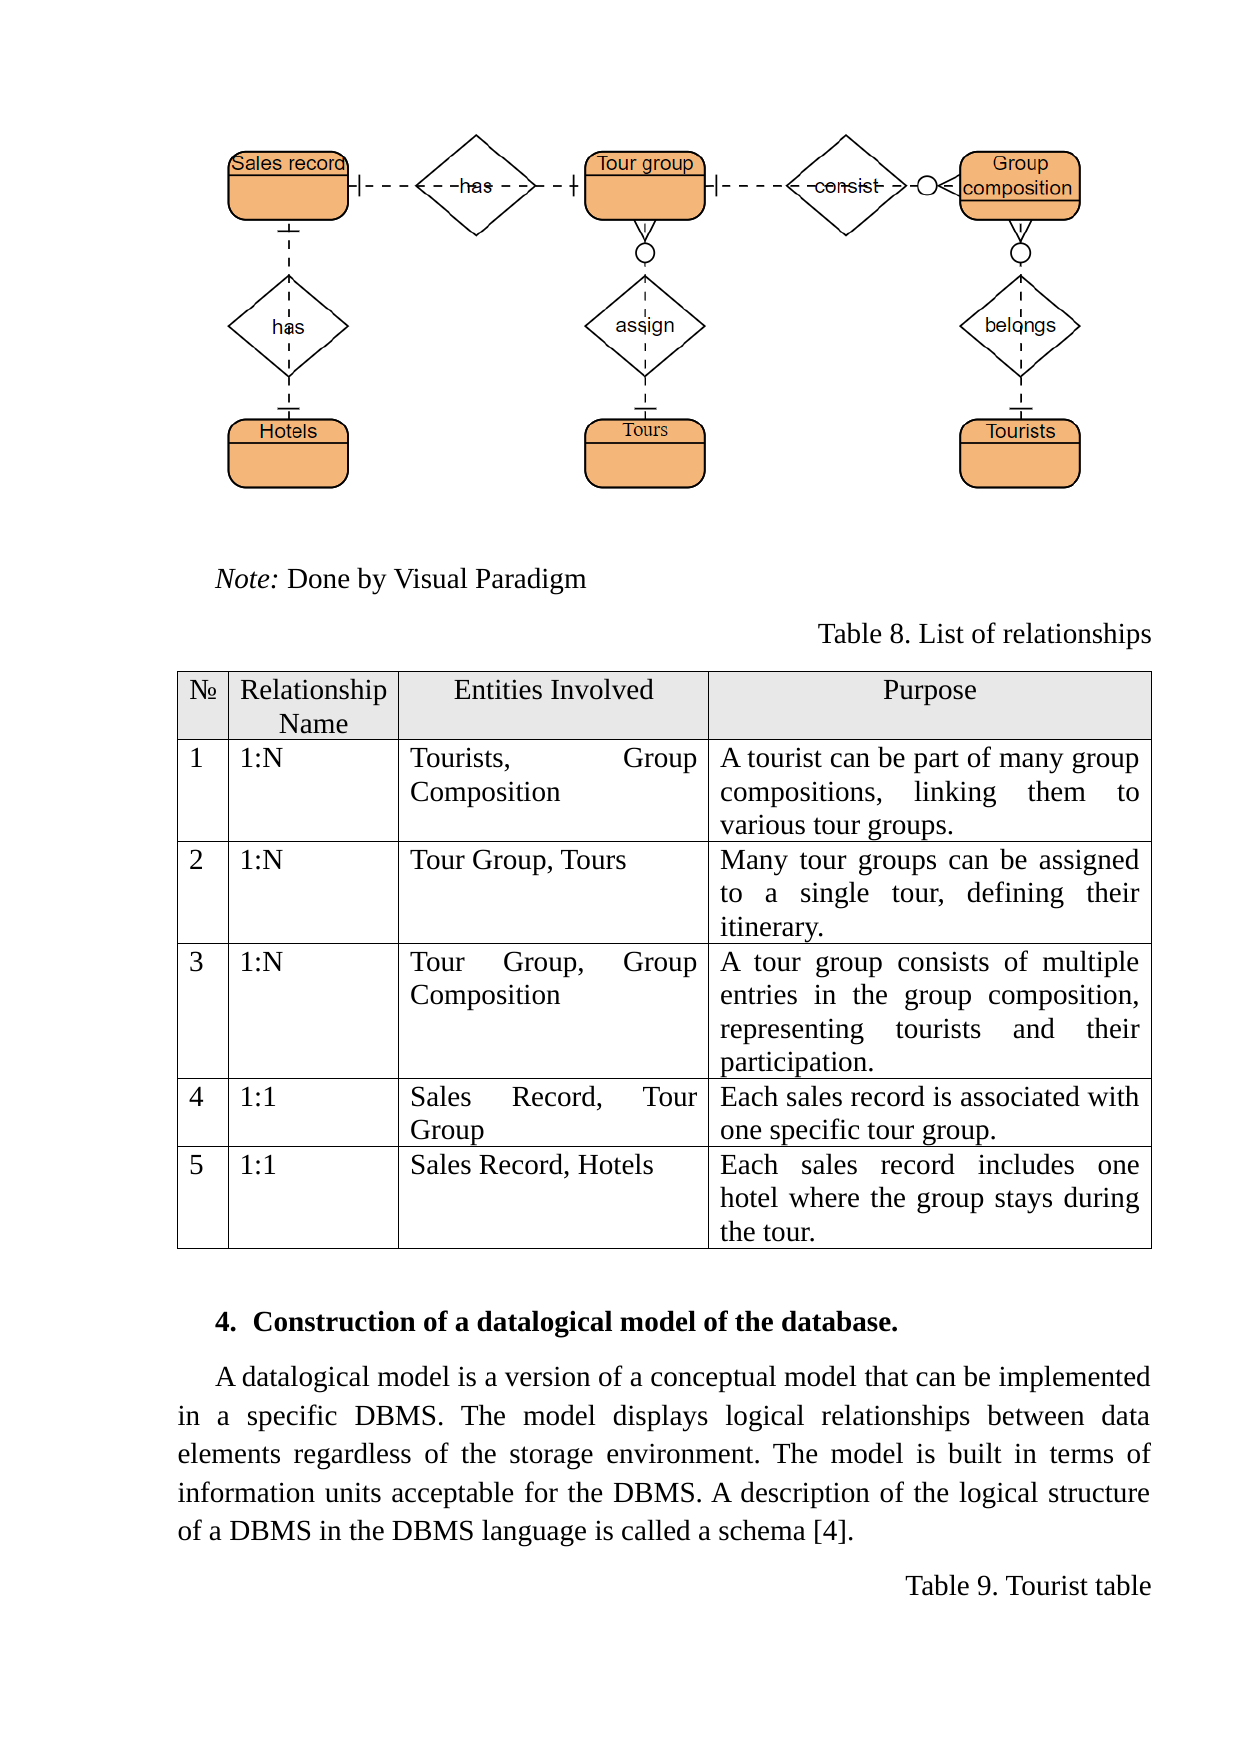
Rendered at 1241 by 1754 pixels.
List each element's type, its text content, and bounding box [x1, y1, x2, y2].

table_header Entities Involved [399, 672, 708, 739]
text Table 8. List of relationships [177, 616, 1152, 649]
table_cell Many tour groups can be assigned to a single tour, defining their itinerary. [709, 842, 1151, 943]
table_cell Each sales record includes one hotel where the group stays during the tour. [709, 1147, 1151, 1248]
table_cell Sales Record, Hotels [399, 1147, 708, 1248]
table_cell 2 [178, 842, 228, 943]
table_cell 1:N [229, 842, 398, 943]
table_cell Each sales record is associated with one specific tour group. [709, 1079, 1151, 1146]
table_cell 1:1 [229, 1079, 398, 1146]
picture [177, 118, 1152, 539]
table_cell 1 [178, 740, 228, 841]
table_header № [178, 672, 228, 739]
table_cell 4 [178, 1079, 228, 1146]
text Note: Done by Visual Paradigm [177, 561, 1152, 594]
table_cell Sales Record, Tour Group [399, 1079, 708, 1146]
text A datalogical model is a version of a conceptual model that can be implemented in a specific DBMS. The model displays logical relationships between data elements regardless of the storage environment. The model is built in terms of information units acceptable for the DBMS. A description of the logical structure of a DBMS in the DBMS language is called a schema [4]. [177, 1359, 1152, 1547]
table_cell Tour Group, Group Composition [399, 944, 708, 1078]
list Construction of a datalogical model of the database. [215, 1304, 1152, 1337]
table_header Relationship Name [229, 672, 398, 739]
table_cell 3 [178, 944, 228, 1078]
text Table 9. Tourist table [177, 1568, 1152, 1602]
table_cell 1:N [229, 740, 398, 841]
table_cell 1:1 [229, 1147, 398, 1248]
table_header Purpose [709, 672, 1151, 739]
table_cell 5 [178, 1147, 228, 1248]
table_cell A tour group consists of multiple entries in the group composition, representing tourists and their participation. [709, 944, 1151, 1078]
table_cell Tourists, Group Composition [399, 740, 708, 841]
table_cell Tour Group, Tours [399, 842, 708, 943]
table_cell 1:N [229, 944, 398, 1078]
table_cell A tourist can be part of many group compositions, linking them to various tour groups. [709, 740, 1151, 841]
